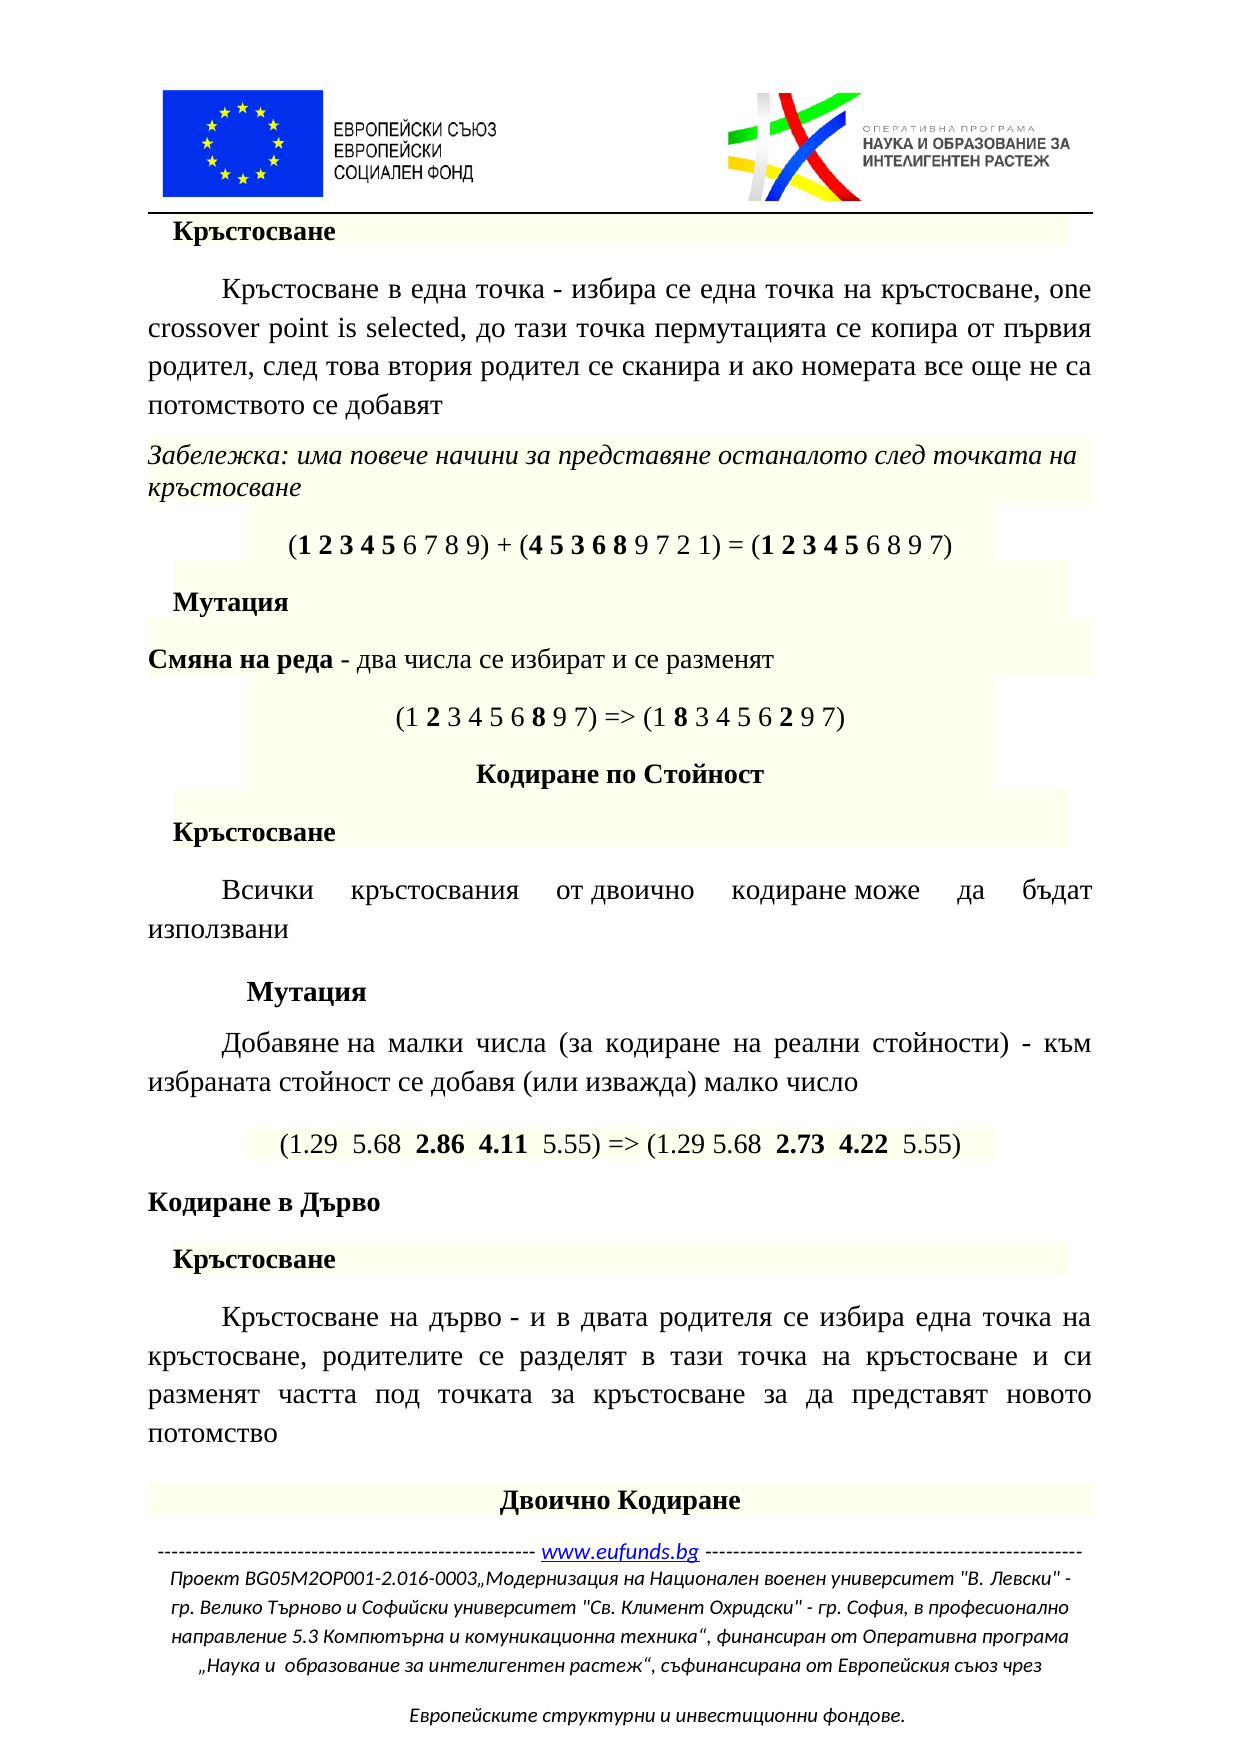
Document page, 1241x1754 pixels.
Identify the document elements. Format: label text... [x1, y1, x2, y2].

picture [714, 73, 1089, 211]
text Кодиране в Дърво [148, 1185, 1093, 1217]
text Двоично Кодиране [148, 1483, 1093, 1515]
text Кръстосване на дърво - и в двата родителя се избира една точка на кръстосване, родителите се разделят в тази точка на кръстосване и си разменят частта под точката за кръстосване за да представят новото потомство [148, 1299, 1093, 1449]
text Добавяне на малки числа (за кодиране на реални стойности) - към избраната стойност се добавя (или изважда) малко число [148, 1025, 1093, 1097]
text Смяна на реда - два числа се избират и се разменят [148, 643, 1093, 675]
text Кодиране по Стойност [248, 757, 993, 790]
text Кръстосване [173, 214, 1068, 246]
text Мутация [173, 974, 1068, 1008]
text Мутация [173, 585, 1068, 618]
picture [147, 78, 529, 211]
text (1.29 5.68 2.86 4.11 5.55) => (1.29 5.68 2.73 4.22 5.55) [248, 1127, 993, 1160]
text Кръстосване [173, 815, 1068, 847]
text (1 2 3 4 5 6 8 9 7) => (1 8 3 4 5 6 2 9 7) [248, 700, 993, 732]
text (1 2 3 4 5 6 7 8 9) + (4 5 3 6 8 9 7 2 1) = (1 2 3 4 5 6 8 9 7) [248, 528, 993, 560]
text Всички кръстосвания от двоично кодиране може да бъдат използвани [148, 872, 1093, 944]
text Кръстосване в една точка - избира се една точка на кръстосване, one crossover point is selected, до тази точка пермутацията се копира от първия родител, след това втория родител се сканира и ако номерата все още не са потомството се добавят [148, 271, 1093, 421]
text Забележка: има повече начини за представяне останалото след точката на кръстосване [148, 438, 1093, 503]
text Кръстосване [173, 1242, 1068, 1274]
